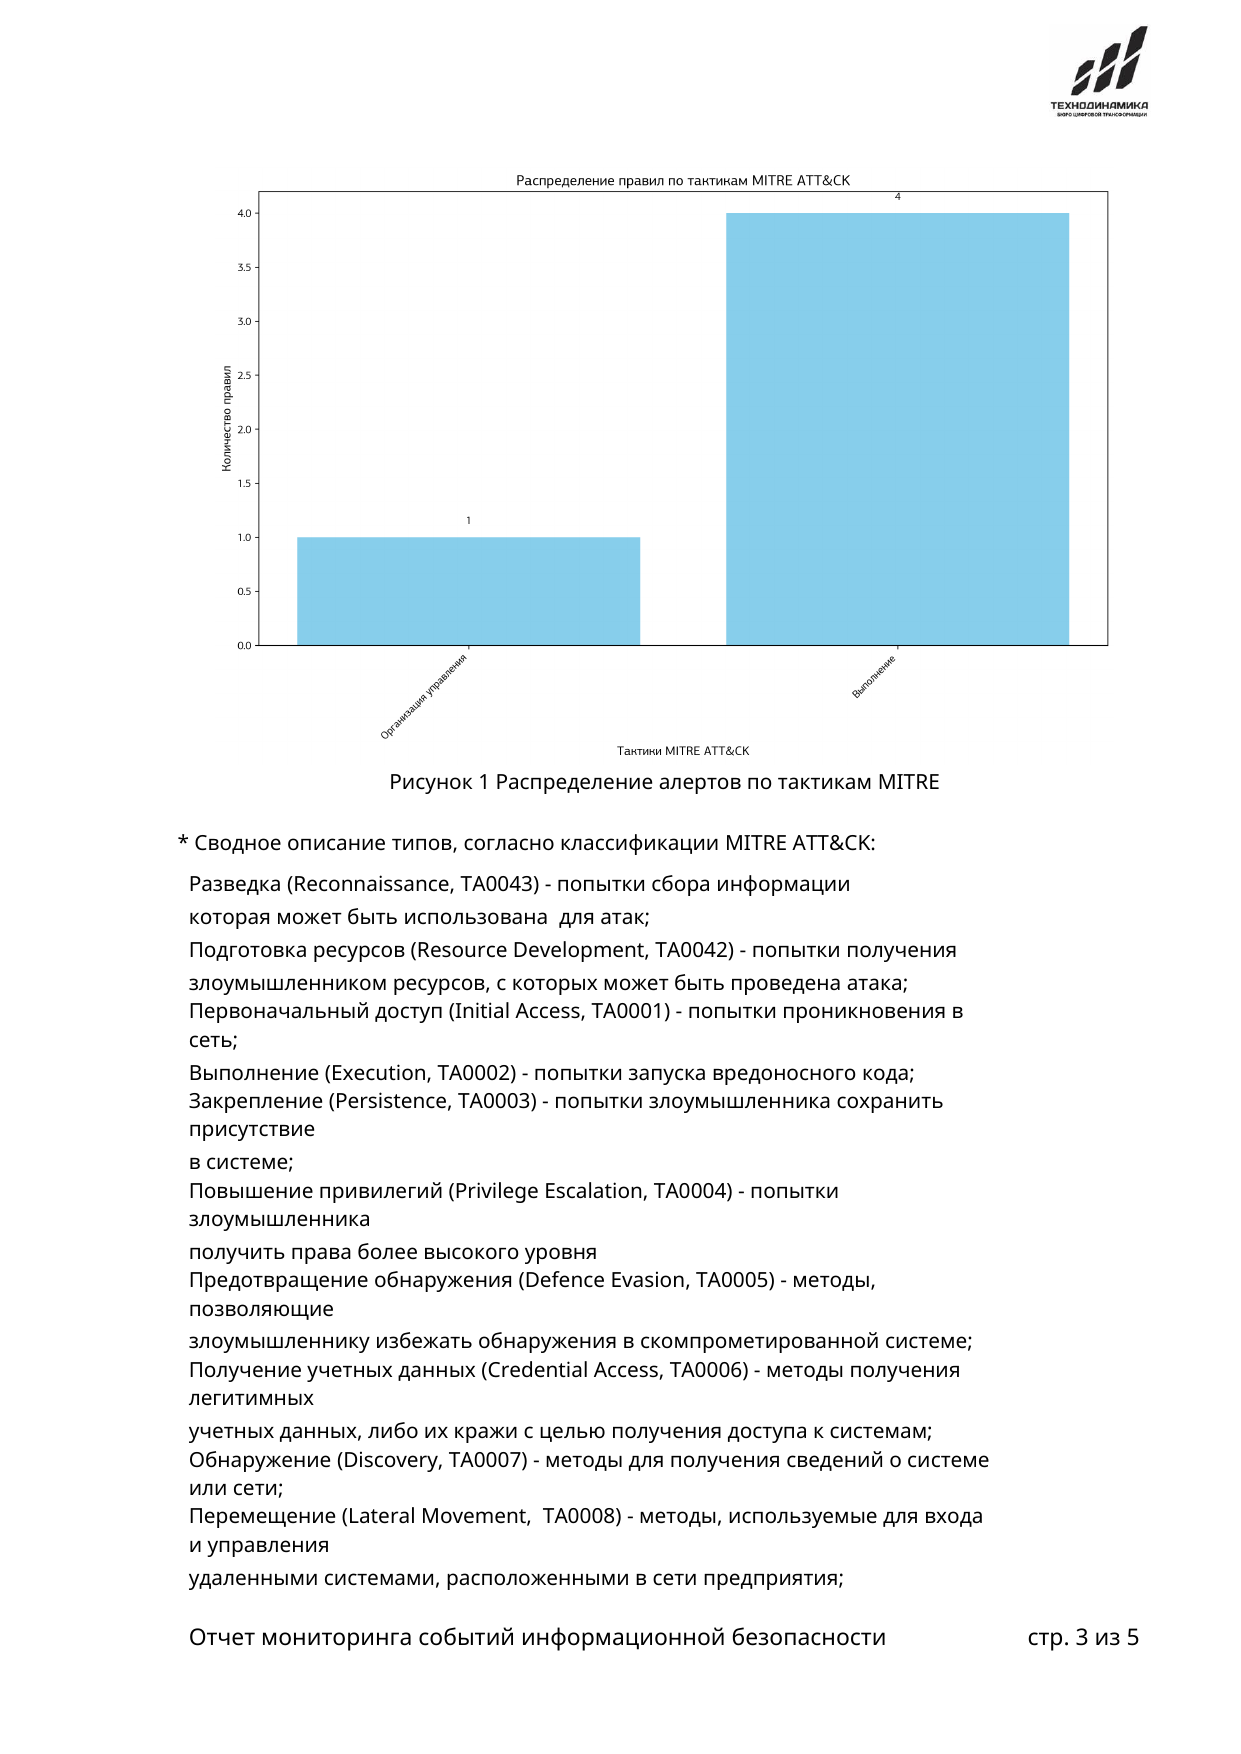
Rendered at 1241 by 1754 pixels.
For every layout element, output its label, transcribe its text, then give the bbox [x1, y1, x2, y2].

text Рисунок 1 Распределение алертов по тактикам MITRE [177, 767, 1152, 795]
table_cell Закрепление (Persistence, TA0003) - попытки злоумышленника сохранить присутствие [177, 1086, 1003, 1143]
text * Сводное описание типов, согласно классификации MITRE ATT&CK: [177, 828, 1152, 857]
table_cell Подготовка ресурсов (Resource Development, TA0042) - попытки получения [177, 931, 1003, 963]
picture [1048, 24, 1151, 119]
table_cell Повышение привилегий (Privilege Escalation, TA0004) - попытки злоумышленника [177, 1176, 1003, 1233]
table_cell злоумышленнику избежать обнаружения в скомпрометированной системе; [177, 1322, 1003, 1355]
table_cell учетных данных, либо их кражи с целью получения доступа к системам; [177, 1412, 1003, 1445]
table_cell Первоначальный доступ (Initial Access, TA0001) - попытки проникновения в сеть; [177, 996, 1003, 1053]
table_cell Выполнение (Execution, TA0002) - попытки запуска вредоносного кода; [177, 1053, 1003, 1086]
table_cell Получение учетных данных (Credential Access, TA0006) - методы получения легитимных [177, 1355, 1003, 1412]
table_cell получить права более высокого уровня [177, 1233, 1003, 1265]
table_cell злоумышленником ресурсов, с которых может быть проведена атака; [177, 964, 1003, 996]
table_cell Перемещение (Lateral Movement, TA0008) - методы, используемые для входа и управления [177, 1502, 1003, 1558]
table_cell Предотвращение обнаружения (Defence Evasion, TA0005) - методы, позволяющие [177, 1265, 1003, 1322]
table_cell Обнаружение (Discovery, TA0007) - методы для получения сведений о системе или сети; [177, 1445, 1003, 1502]
table_cell удаленными системами, расположенными в сети предприятия; [177, 1559, 1003, 1591]
table_cell в системе; [177, 1143, 1003, 1176]
picture [214, 167, 1115, 765]
table_cell которая может быть использована для атак; [177, 898, 1003, 931]
table_header Разведка (Reconnaissance, TA0043) - попытки сбора информации [177, 859, 1003, 898]
